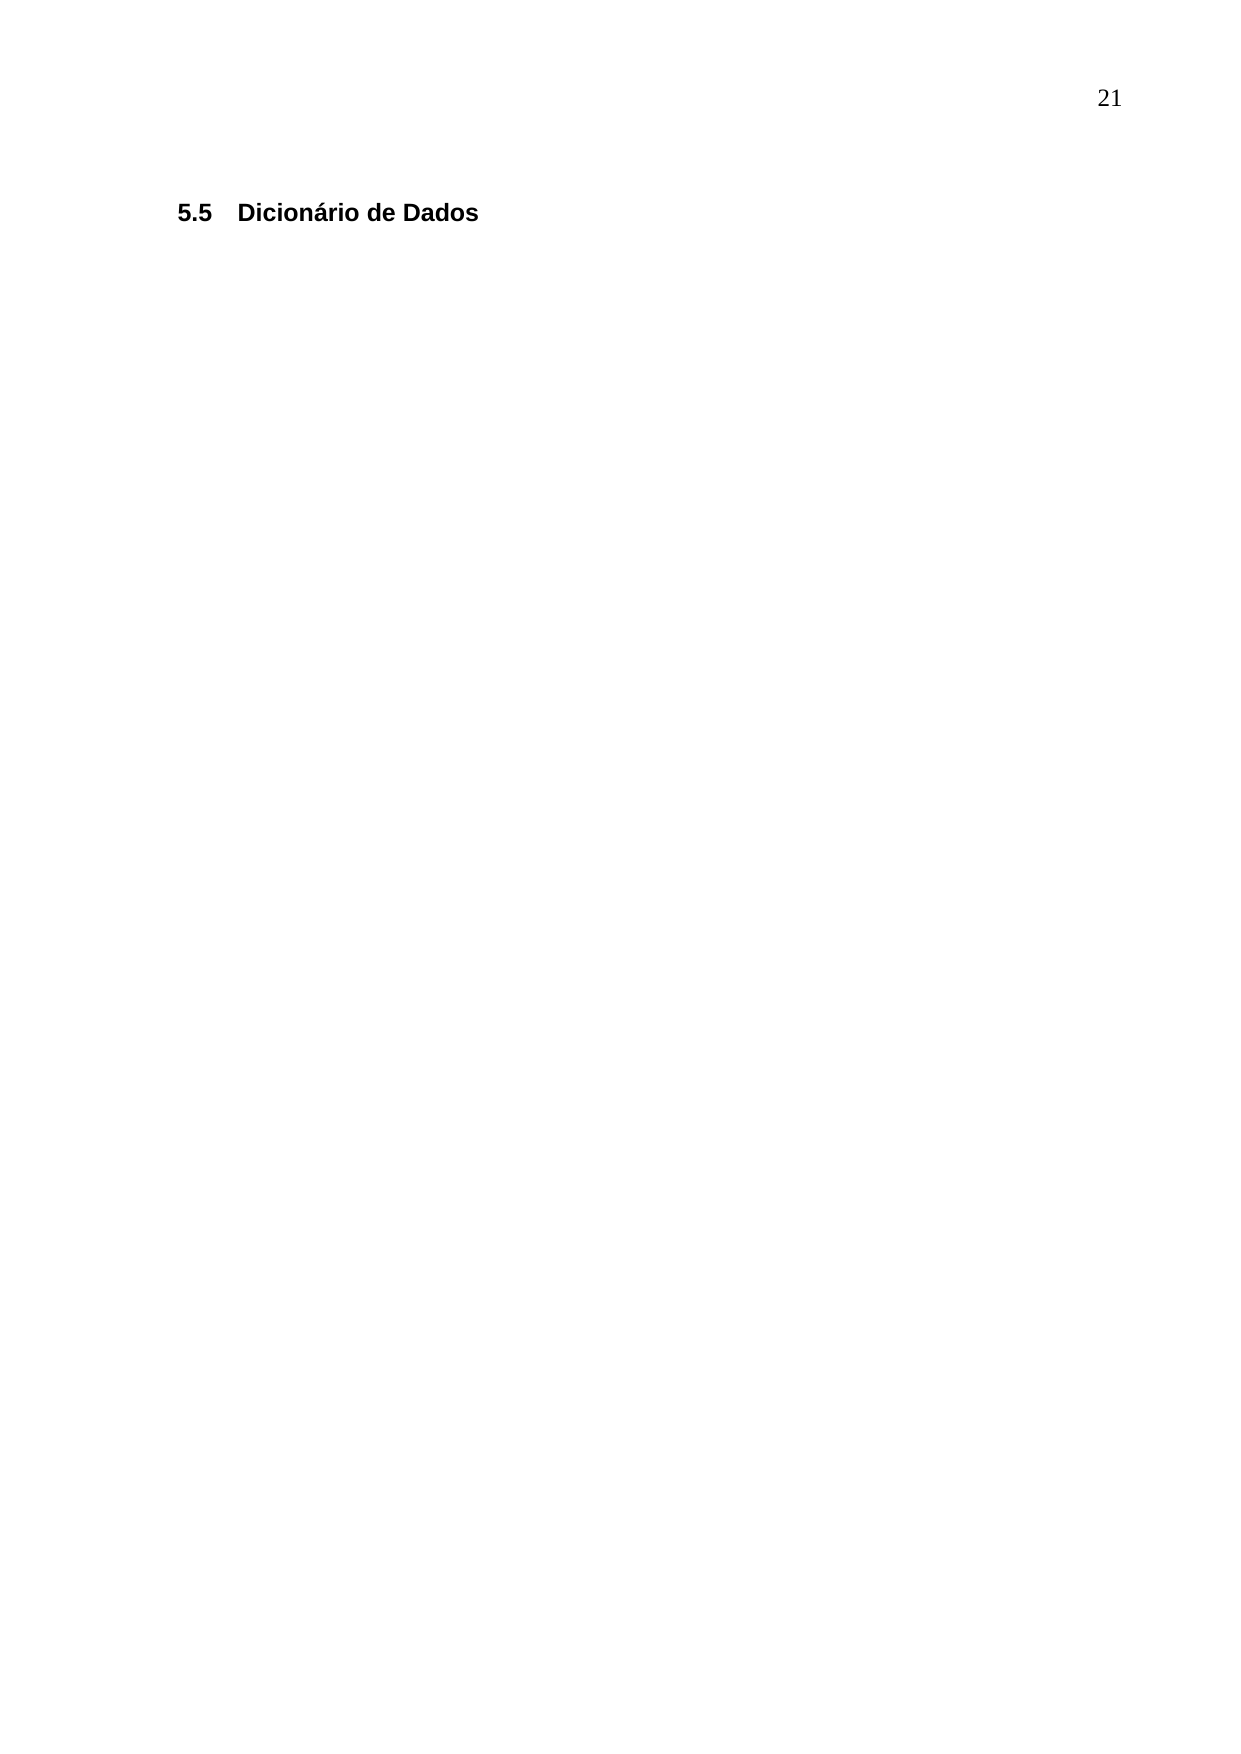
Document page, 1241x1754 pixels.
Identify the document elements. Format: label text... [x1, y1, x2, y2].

subtitle Dicionário de Dados [177, 198, 1122, 226]
